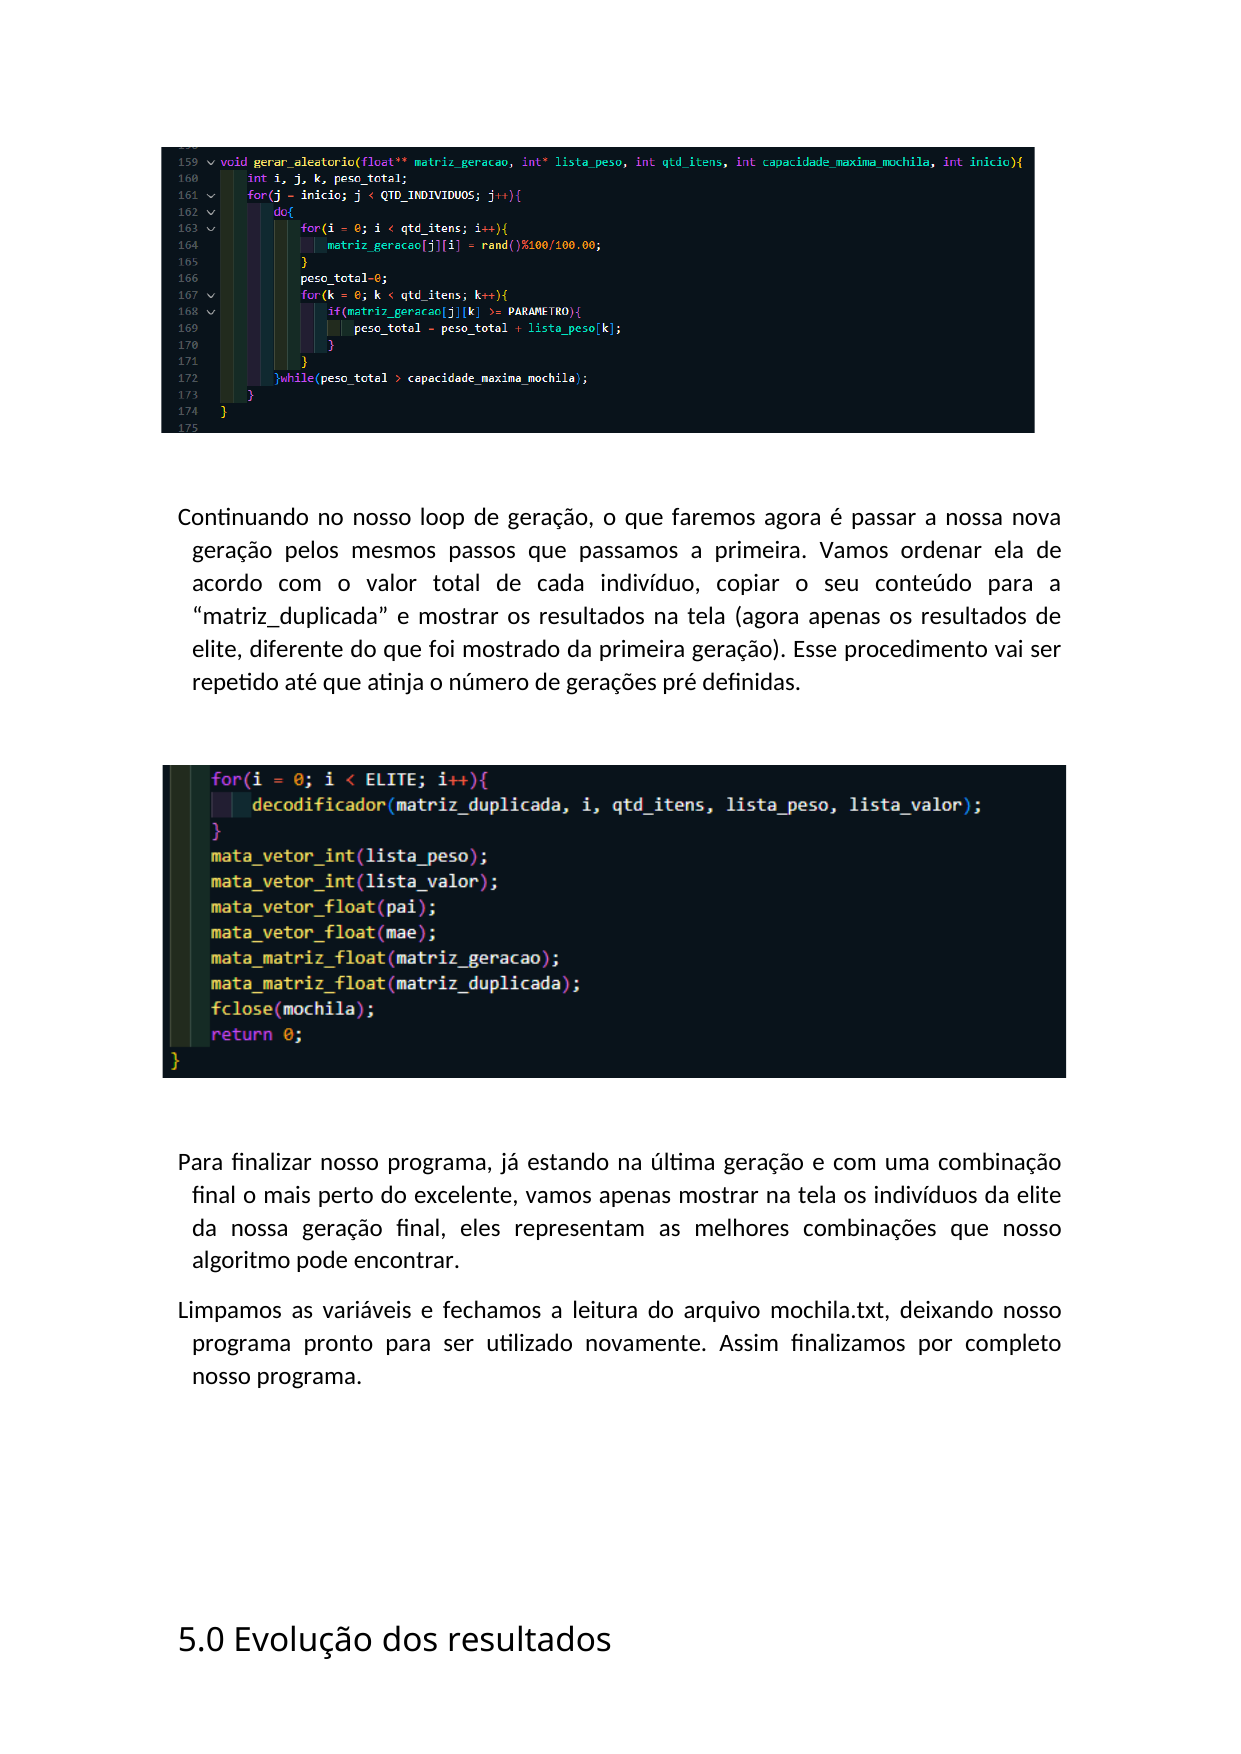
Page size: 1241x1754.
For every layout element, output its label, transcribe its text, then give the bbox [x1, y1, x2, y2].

text Limpamos as variáveis e fechamos a leitura do arquivo mochila.txt, deixando nosso programa pronto para ser utilizado novamente. Assim finalizamos por completo nosso programa. [178, 1294, 1063, 1391]
text Para finalizar nosso programa, já estando na última geração e com uma combinação final o mais perto do excelente, vamos apenas mostrar na tela os indivíduos da elite da nossa geração final, eles representam as melhores combinações que nosso algoritmo pode encontrar. [178, 1146, 1063, 1275]
subtitle 5.0 Evolução dos resultados [178, 1616, 1063, 1662]
picture [161, 147, 1035, 433]
text Continuando no nosso loop de geração, o que faremos agora é passar a nossa nova geração pelos mesmos passos que passamos a primeira. Vamos ordenar ela de acordo com o valor total de cada indivíduo, copiar o seu conteúdo para a “matriz_duplicada” e mostrar os resultados na tela (agora apenas os resultados de elite, diferente do que foi mostrado da primeira geração). Esse procedimento vai ser repetido até que atinja o número de gerações pré definidas. [178, 501, 1063, 696]
picture [162, 765, 1067, 1078]
